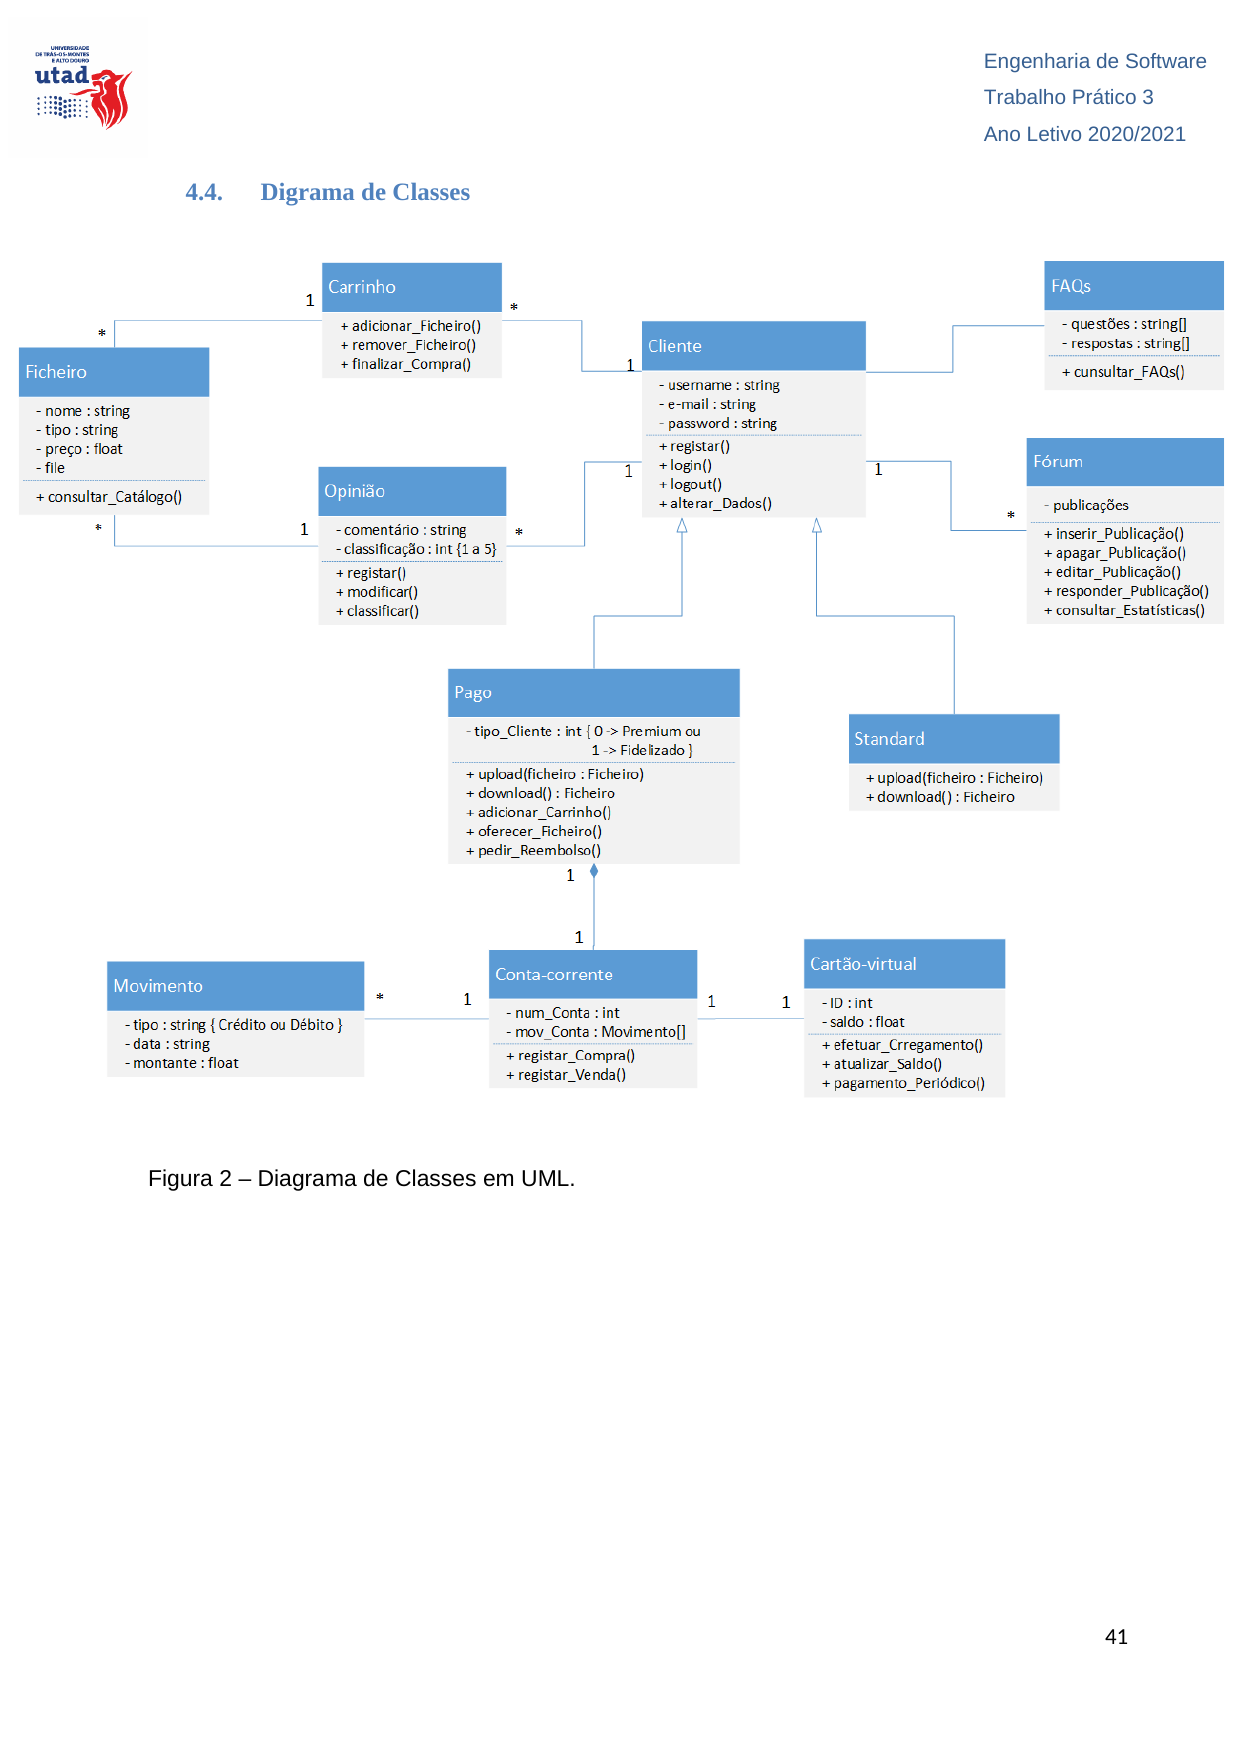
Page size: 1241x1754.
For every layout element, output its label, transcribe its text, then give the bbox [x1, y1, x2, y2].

text Figura 2 – Diagrama de Classes em UML. [148, 1165, 1128, 1191]
picture [15, 259, 1225, 1101]
subtitle Digrama de Classes [185, 177, 1128, 206]
